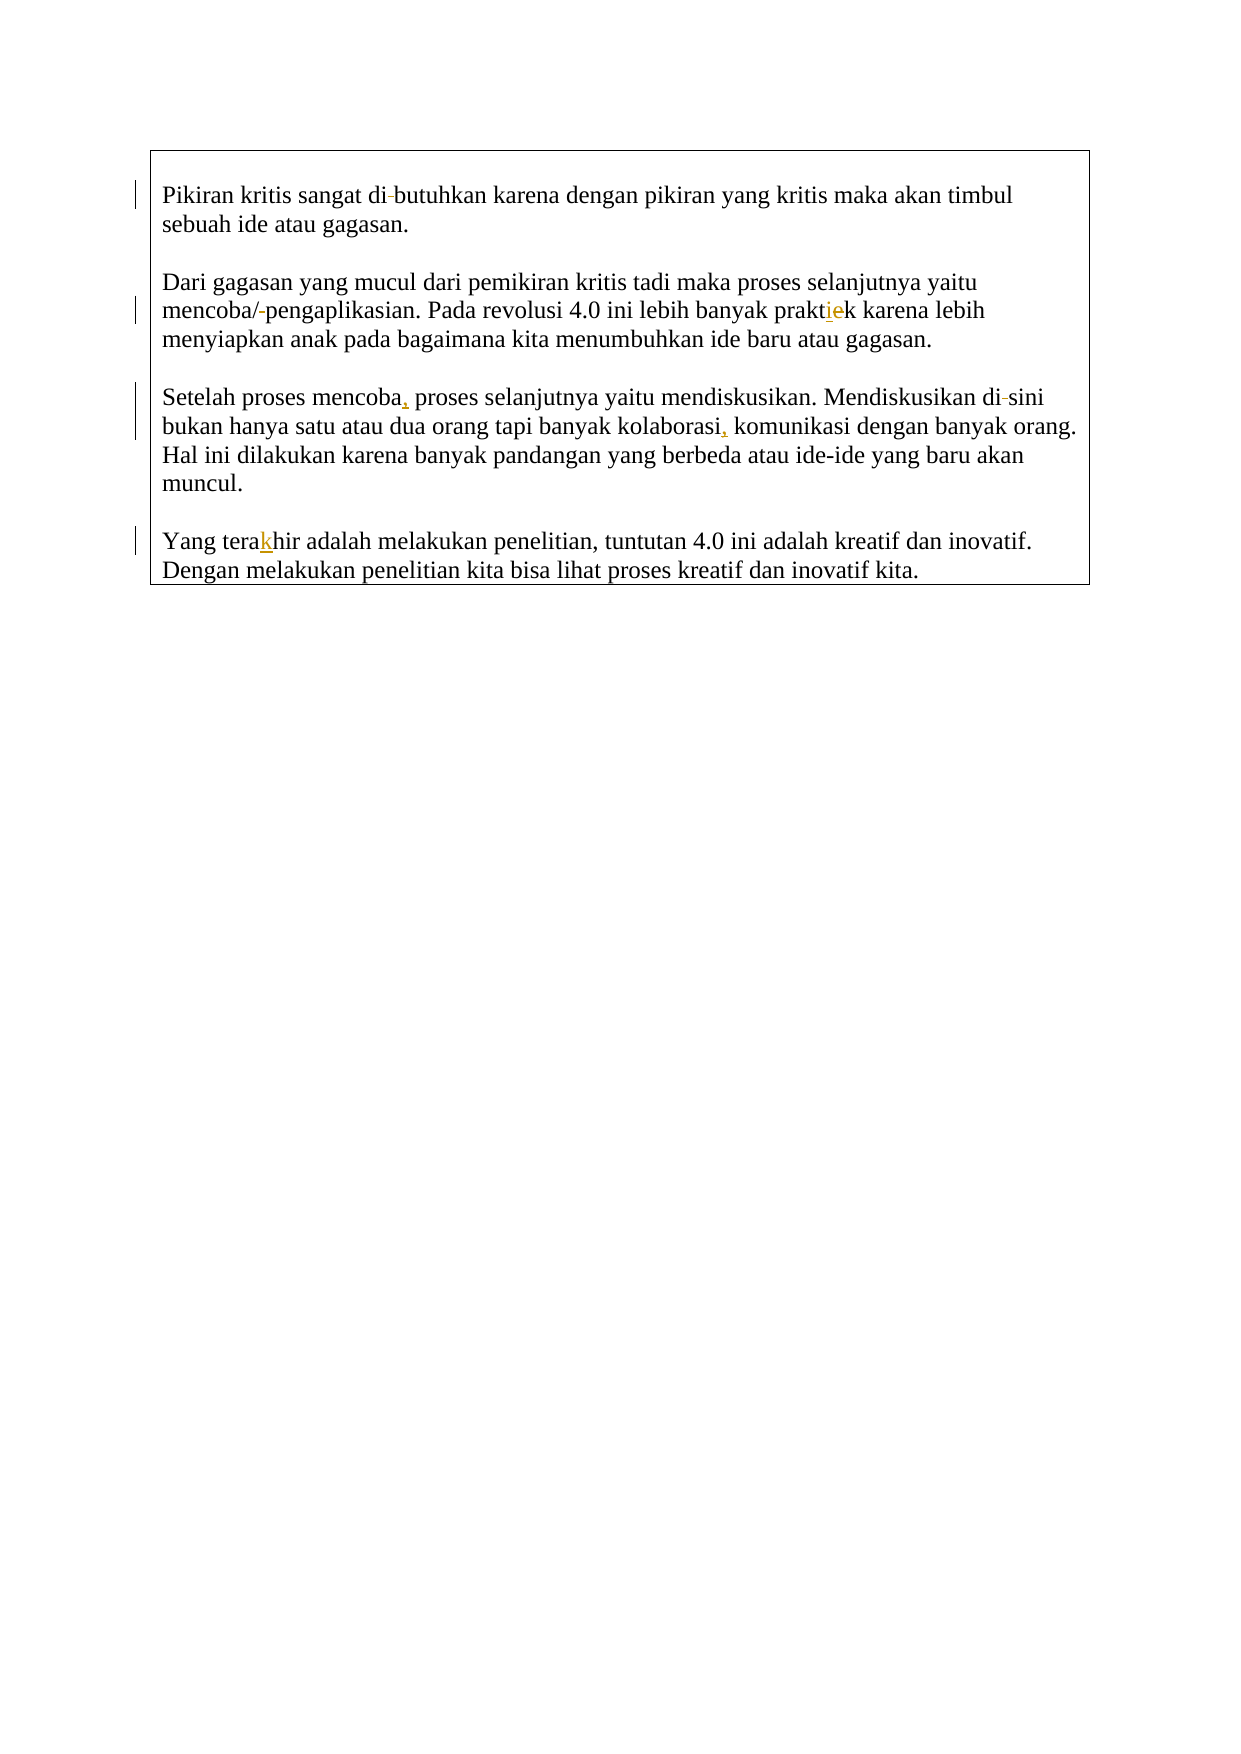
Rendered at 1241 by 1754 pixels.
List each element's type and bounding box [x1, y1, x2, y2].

table_header [151, 151, 1089, 584]
